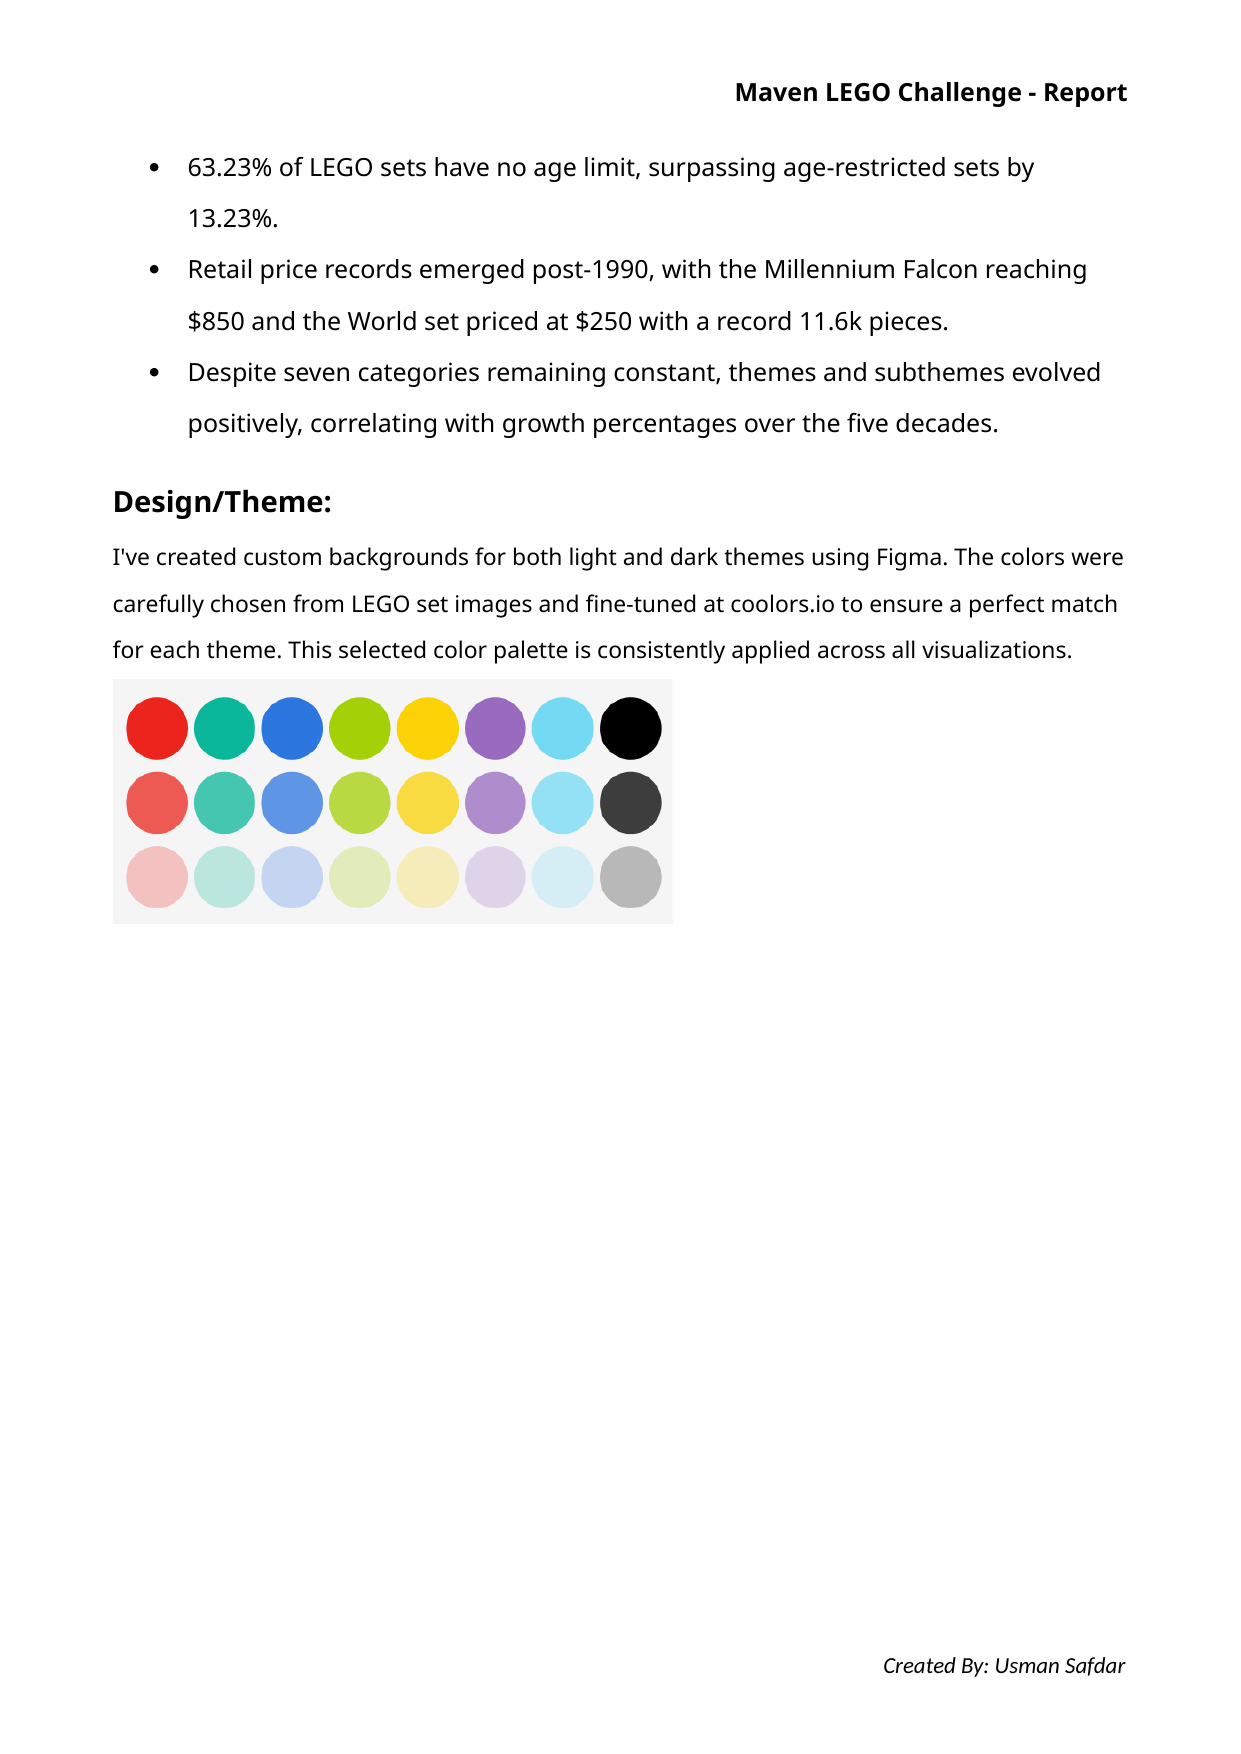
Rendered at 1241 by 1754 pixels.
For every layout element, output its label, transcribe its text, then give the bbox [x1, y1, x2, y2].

list Retail price records emerged post-1990, with the Millennium Falcon reaching $850 and the World set priced at $250 with a record 11.6k pieces. [150, 252, 1128, 337]
text Design/Theme: [112, 481, 1128, 521]
list 63.23% of LEGO sets have no age limit, surpassing age-restricted sets by 13.23%. [150, 150, 1128, 235]
list Despite seven categories remaining constant, themes and subthemes evolved positively, correlating with growth percentages over the five decades. [150, 354, 1128, 439]
picture [112, 679, 673, 924]
